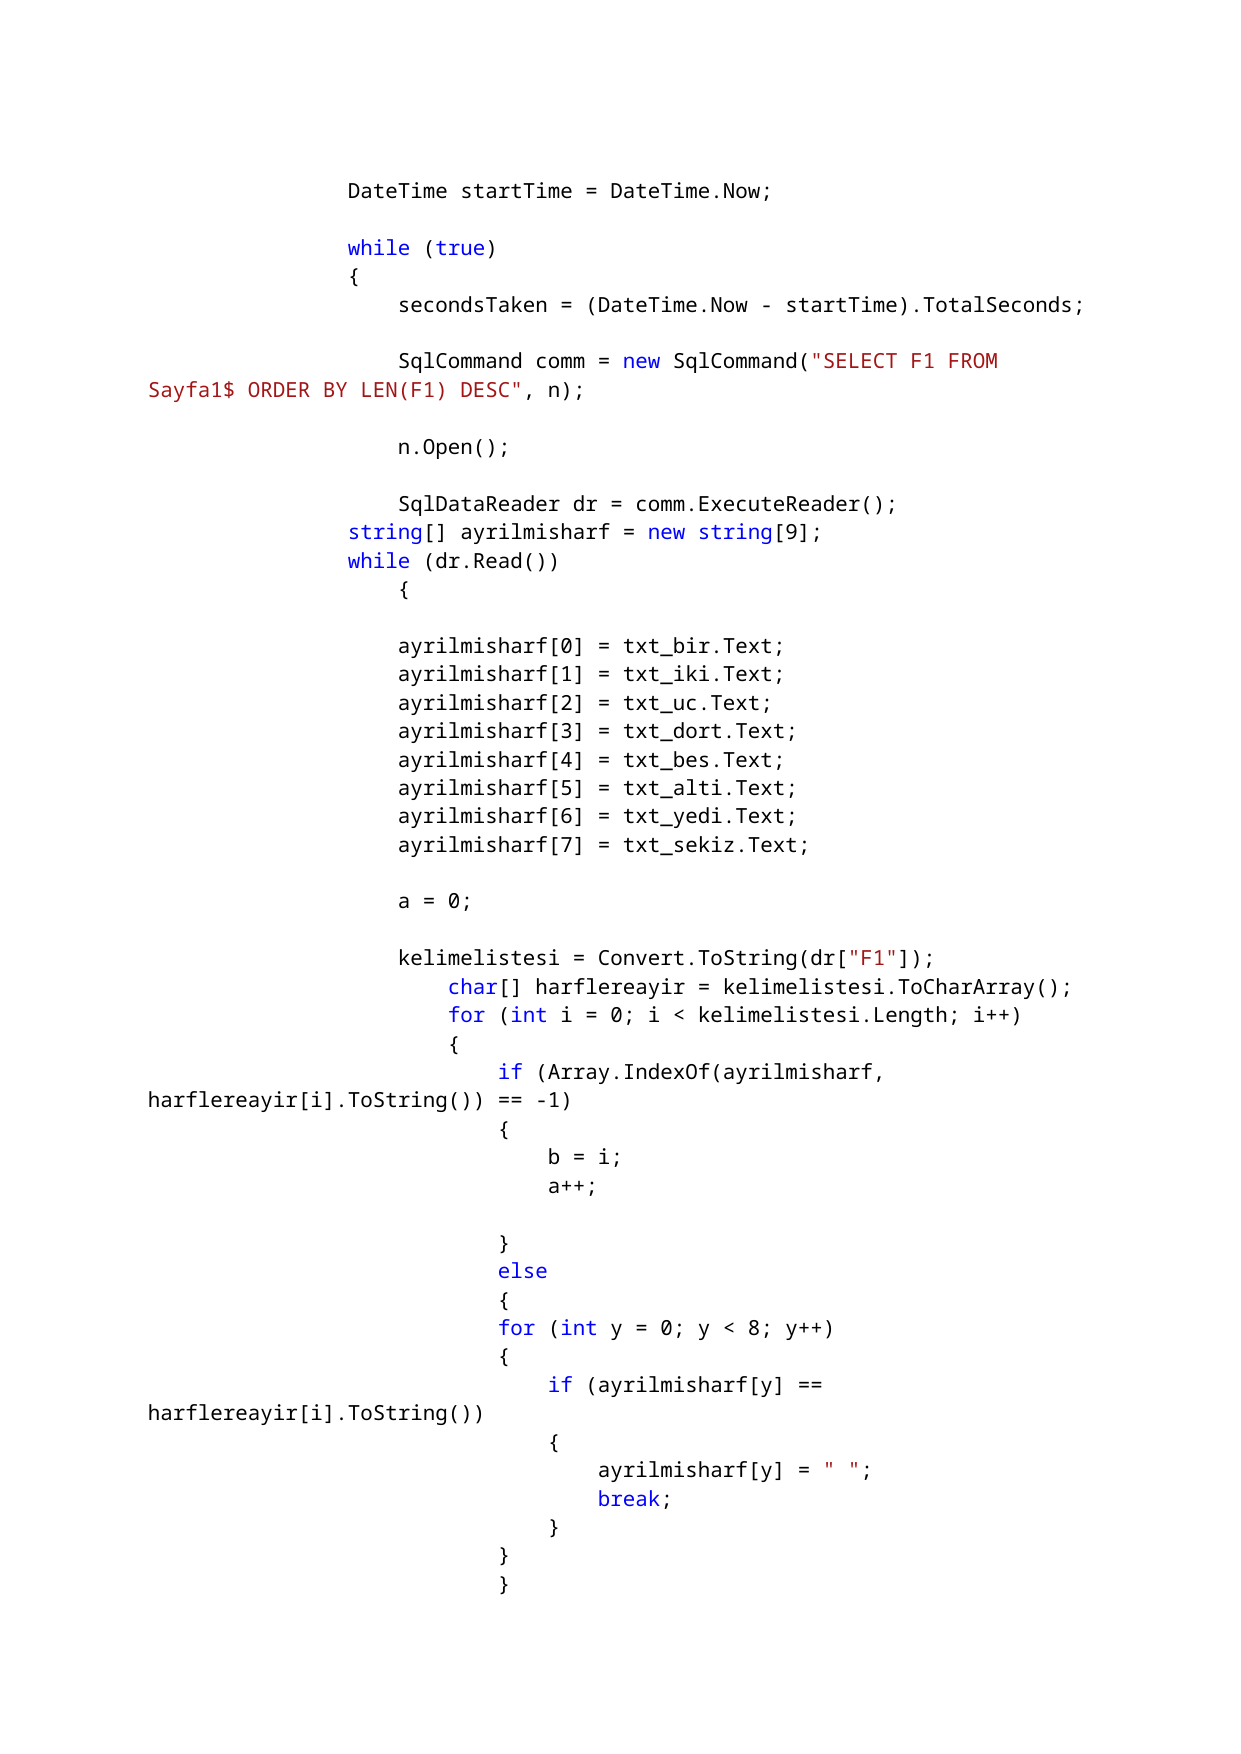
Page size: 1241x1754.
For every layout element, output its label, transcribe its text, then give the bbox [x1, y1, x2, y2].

text { [148, 1285, 1093, 1313]
text ayrilmisharf[1] = txt_iki.Text; [148, 659, 1093, 688]
text ayrilmisharf[0] = txt_bir.Text; [148, 631, 1093, 659]
text ayrilmisharf[2] = txt_uc.Text; [148, 688, 1093, 716]
text for (int y = 0; y < 8; y++) [148, 1313, 1093, 1342]
text DateTime startTime = DateTime.Now; [148, 176, 1093, 204]
text } [148, 1228, 1093, 1256]
text ayrilmisharf[5] = txt_alti.Text; [148, 773, 1093, 802]
text string[] ayrilmisharf = new string[9]; [148, 517, 1093, 546]
text { [148, 261, 1093, 290]
text { [148, 1342, 1093, 1370]
text ayrilmisharf[y] = " "; [148, 1455, 1093, 1484]
text while (dr.Read()) [148, 546, 1093, 574]
text b = i; [148, 1142, 1093, 1171]
text for (int i = 0; i < kelimelistesi.Length; i++) [148, 1000, 1093, 1029]
text a++; [148, 1171, 1093, 1199]
text ayrilmisharf[7] = txt_sekiz.Text; [148, 830, 1093, 858]
text ayrilmisharf[4] = txt_bes.Text; [148, 745, 1093, 773]
text if (Array.IndexOf(ayrilmisharf, harflereayir[i].ToString()) == -1) [148, 1057, 1093, 1114]
text { [148, 574, 1093, 603]
text { [148, 1029, 1093, 1057]
text } [148, 1512, 1093, 1541]
text { [148, 1427, 1093, 1455]
text break; [148, 1484, 1093, 1512]
text } [148, 1569, 1093, 1597]
text while (true) [148, 233, 1093, 261]
text if (ayrilmisharf[y] == harflereayir[i].ToString()) [148, 1370, 1093, 1427]
text n.Open(); [148, 432, 1093, 460]
text kelimelistesi = Convert.ToString(dr["F1"]); [148, 943, 1093, 972]
text { [148, 1114, 1093, 1142]
text } [148, 1541, 1093, 1569]
text secondsTaken = (DateTime.Now - startTime).TotalSeconds; [148, 290, 1093, 318]
text SqlDataReader dr = comm.ExecuteReader(); [148, 489, 1093, 517]
text ayrilmisharf[6] = txt_yedi.Text; [148, 802, 1093, 830]
text ayrilmisharf[3] = txt_dort.Text; [148, 716, 1093, 745]
text char[] harflereayir = kelimelistesi.ToCharArray(); [148, 972, 1093, 1000]
text SqlCommand comm = new SqlCommand("SELECT F1 FROM Sayfa1$ ORDER BY LEN(F1) DESC", n); [148, 347, 1093, 403]
text else [148, 1256, 1093, 1285]
text a = 0; [148, 887, 1093, 915]
